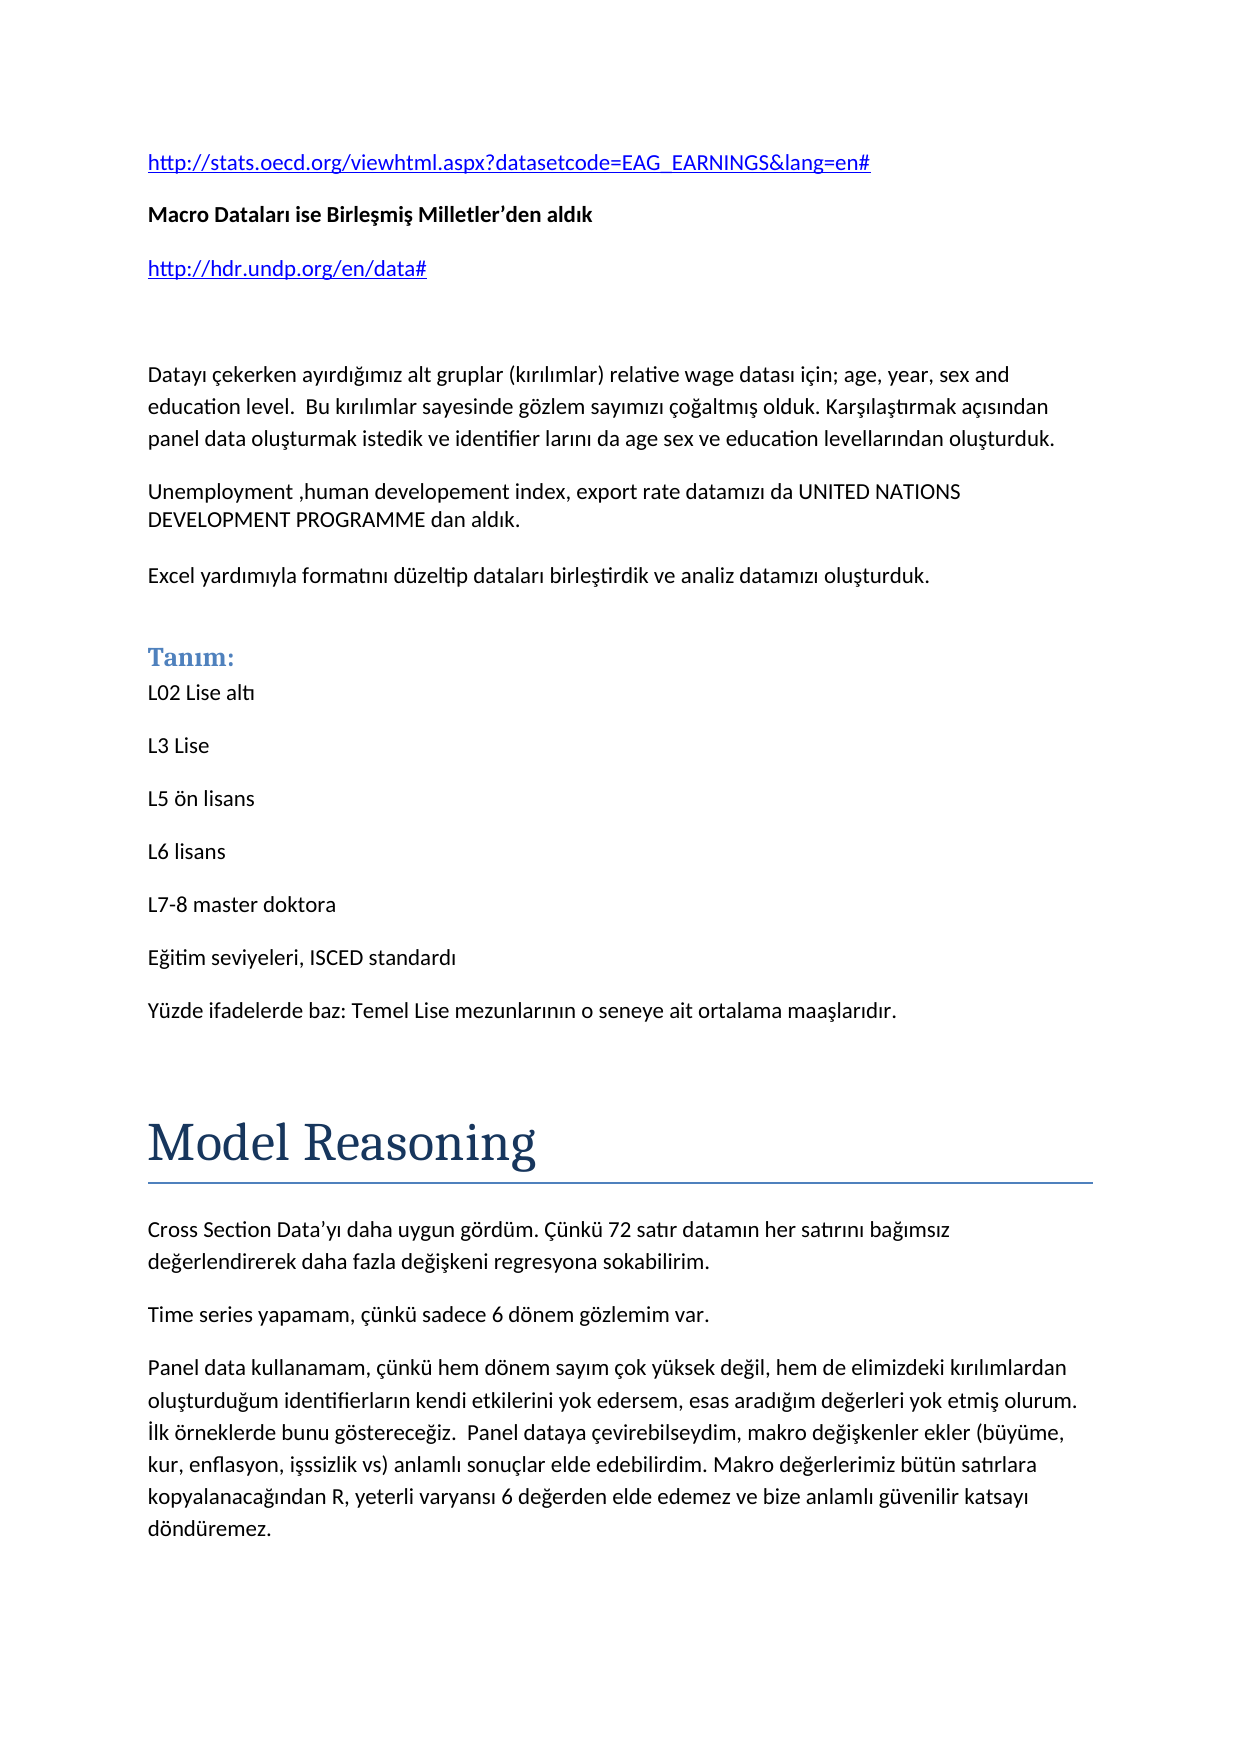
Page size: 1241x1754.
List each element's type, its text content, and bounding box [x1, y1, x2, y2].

subtitle Tanım: [148, 642, 1093, 673]
text Time series yapamam, çünkü sadece 6 dönem gözlemim var. [148, 1301, 1093, 1328]
text Panel data kullanamam, çünkü hem dönem sayım çok yüksek değil, hem de elimizdeki kırılımlardan oluşturduğum identifierların kendi etkilerini yok edersem, esas aradığım değerleri yok etmiş olurum. İlk örneklerde bunu göstereceğiz. Panel dataya çevirebilseydim, makro değişkenler ekler (büyüme, kur, enflasyon, işssizlik vs) anlamlı sonuçlar elde edebilirdim. Makro değerlerimiz bütün satırlara kopyalanacağından R, yeterli varyansı 6 değerden elde edemez ve bize anlamlı güvenilir katsayı döndüremez. [148, 1353, 1093, 1542]
text Excel yardımıyla formatını düzeltip dataları birleştirdik ve analiz datamızı oluşturduk. [148, 561, 1093, 589]
title Model Reasoning [148, 1111, 1093, 1182]
text L02 Lise altı [148, 678, 1093, 706]
text http://stats.oecd.org/viewhtml.aspx?datasetcode=EAG_EARNINGS&lang=en# [148, 148, 1093, 176]
text Cross Section Data’yı daha uygun gördüm. Çünkü 72 satır datamın her satırını bağımsız değerlendirerek daha fazla değişkeni regresyona sokabilirim. [148, 1215, 1093, 1276]
text L3 Lise [148, 731, 1093, 759]
text L7-8 master doktora [148, 890, 1093, 918]
text Datayı çekerken ayırdığımız alt gruplar (kırılımlar) relative wage datası için; age, year, sex and education level. Bu kırılımlar sayesinde gözlem sayımızı çoğaltmış olduk. Karşılaştırmak açısından panel data oluşturmak istedik ve identifier larını da age sex ve education levellarından oluşturduk. [148, 360, 1093, 452]
text Yüzde ifadelerde baz: Temel Lise mezunlarının o seneye ait ortalama maaşlarıdır. [148, 996, 1093, 1024]
text Eğitim seviyeleri, ISCED standardı [148, 943, 1093, 971]
text Macro Dataları ise Birleşmiş Milletler’den aldık [148, 201, 1093, 229]
text http://hdr.undp.org/en/data# [148, 254, 1093, 282]
text L5 ön lisans [148, 784, 1093, 812]
text L6 lisans [148, 837, 1093, 865]
text Unemployment ,human developement index, export rate datamızı da UNITED NATIONS DEVELOPMENT PROGRAMME dan aldık. [148, 477, 1093, 533]
